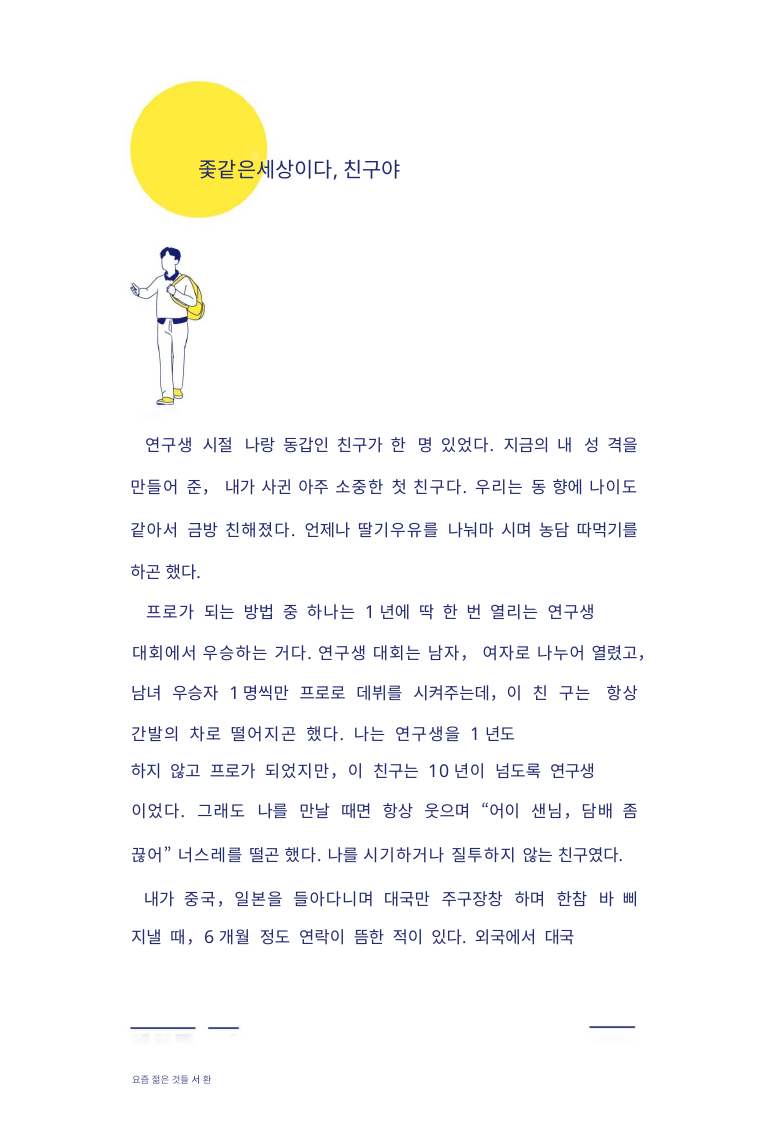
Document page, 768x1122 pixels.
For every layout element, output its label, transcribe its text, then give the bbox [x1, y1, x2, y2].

subtitle 좇같은세상이다, 친구야 [198, 153, 768, 183]
picture [124, 74, 284, 1046]
text 이었다. 그래도 나를 만날 때면 항상 웃으며 “어이 샌님，담배 좀 끊어” 너스레를 떨곤 했다. 나를 시기하거나 질투하지 않는 친구였다. [131, 798, 638, 866]
text 내가 중국，일본을 들아다니며 대국만 주구장창 하며 한참 바 삐 지낼 때，6개월 정도 연락이 뜸한 적이 있다. 외국에서 대국 [131, 886, 638, 949]
text 연구생 시절 나랑 동갑인 친구가 한 명 있었다. 지금의 내 성 격을 만들어 준， 내가 사귄 아주 소중한 첫 친구다. 우리는 동 향에 나이도 같아서 금방 친해졌다. 언제나 딸기우유를 나눠마 시며 농담 따먹기를 하곤 했다. [130, 432, 638, 583]
text 대회에서 우승하는 거다. 연구생 대회는 남자， 여자로 나누어 열렸고，남녀 우승자 1명씩만 프로로 데뷔를 시켜주는데，이 친 구는 항상 간발의 차로 떨어지곤 했다. 나는 연구생을 1 년도 [131, 640, 638, 745]
text 요즘 젊은 것들 서 환 [132, 1073, 768, 1086]
text 하지 않고 프로가 되었지만，이 친구는 10년이 넘도록 연구생 [131, 761, 768, 782]
text 프로가 되는 방법 중 하나는 1 년에 딱 한 번 열리는 연구생 [146, 602, 768, 623]
picture [583, 1024, 642, 1046]
